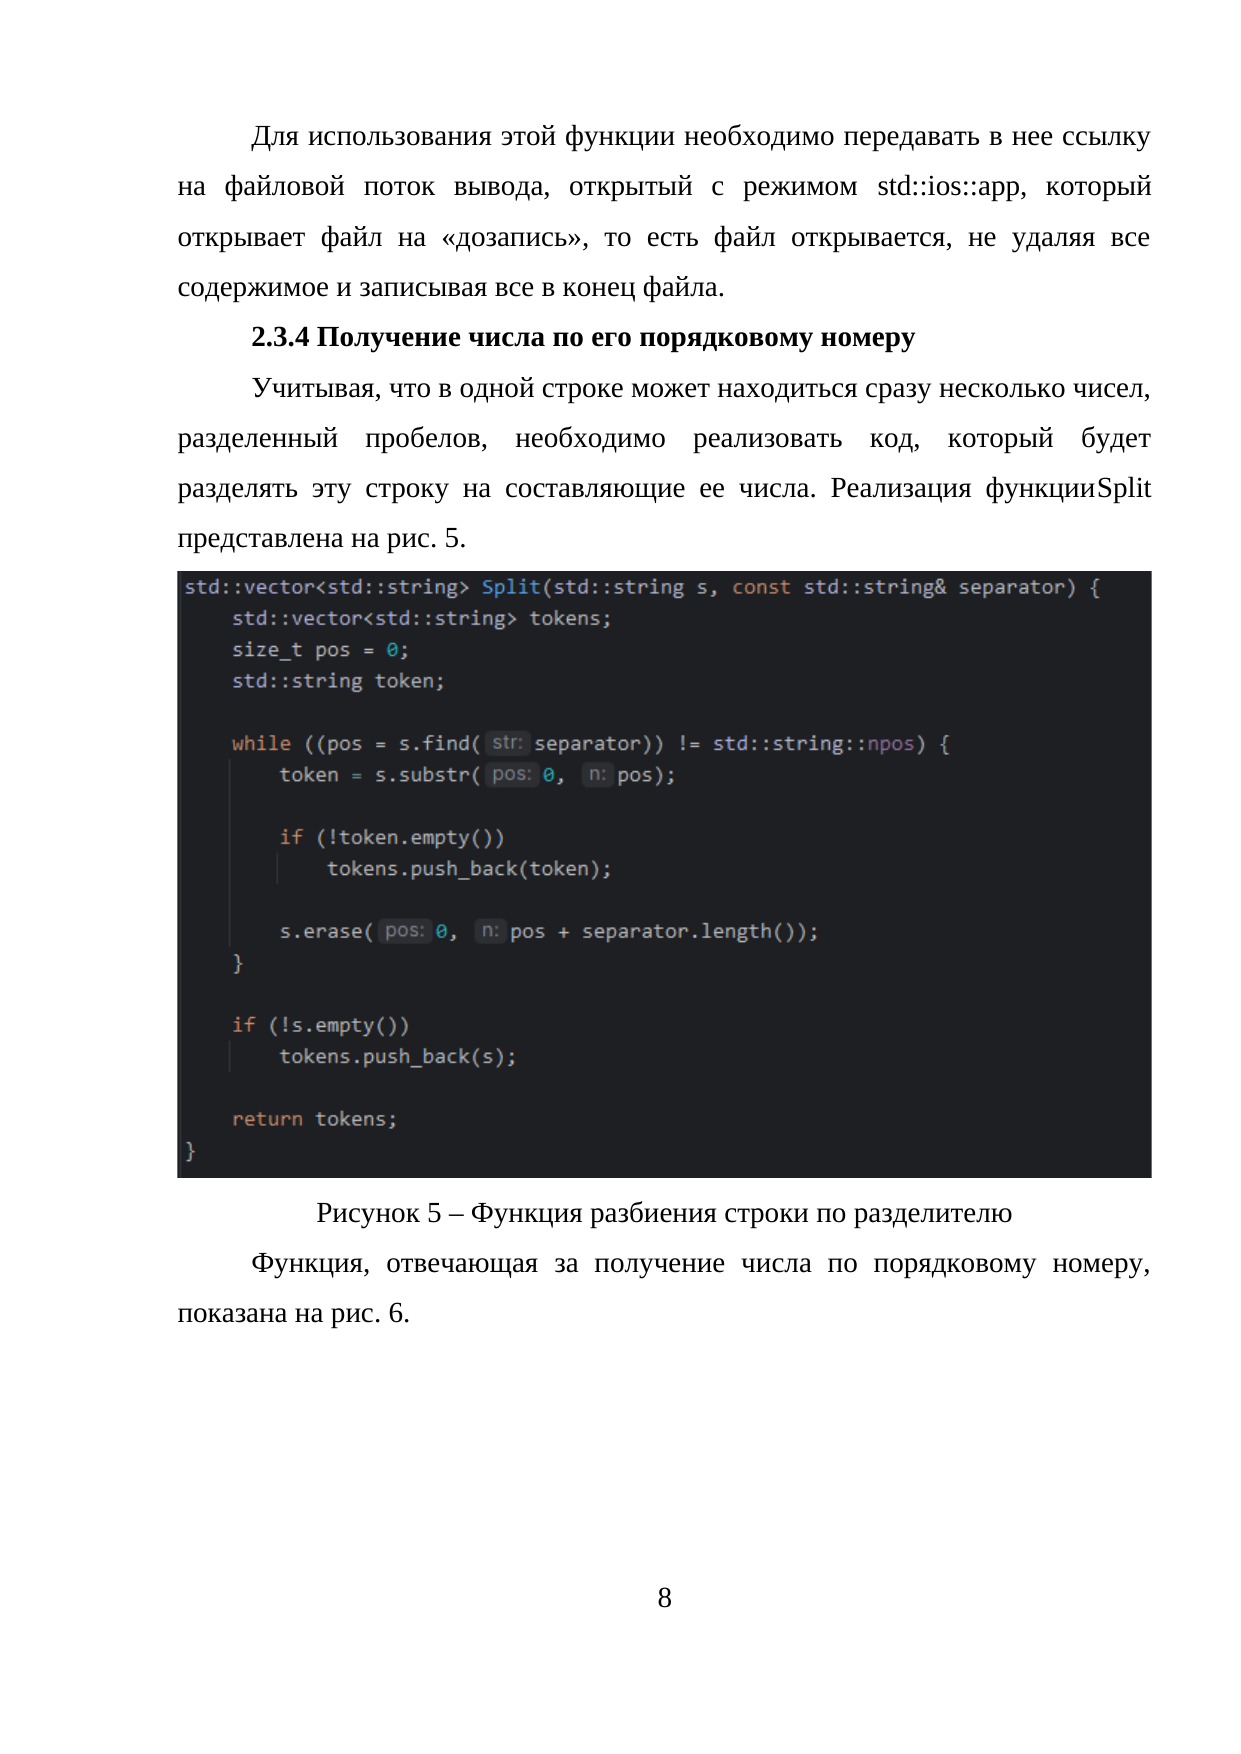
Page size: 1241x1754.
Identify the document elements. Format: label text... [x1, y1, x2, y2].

text Для использования этой функции необходимо передавать в нее ссылку на файловой поток вывода, открытый с режимом std::ios::app, который открывает файл на «дозапись», то есть файл открывается, не удаляя все содержимое и записывая все в конец файла. [177, 118, 1152, 303]
subtitle 2.3.4 Получение числа по его порядковому номеру [177, 319, 1152, 353]
text Функция, отвечающая за получение числа по порядковому номеру, показана на рис. 6. [177, 1245, 1152, 1329]
text Рисунок 5 – Функция разбиения строки по разделителю [177, 1195, 1152, 1228]
text Учитывая, что в одной строке может находиться сразу несколько чисел, разделенный пробелов, необходимо реализовать код, который будет разделять эту строку на составляющие ее числа. Реализация функцииSplit представлена на рис. 5. [177, 370, 1152, 554]
picture [177, 571, 1152, 1178]
